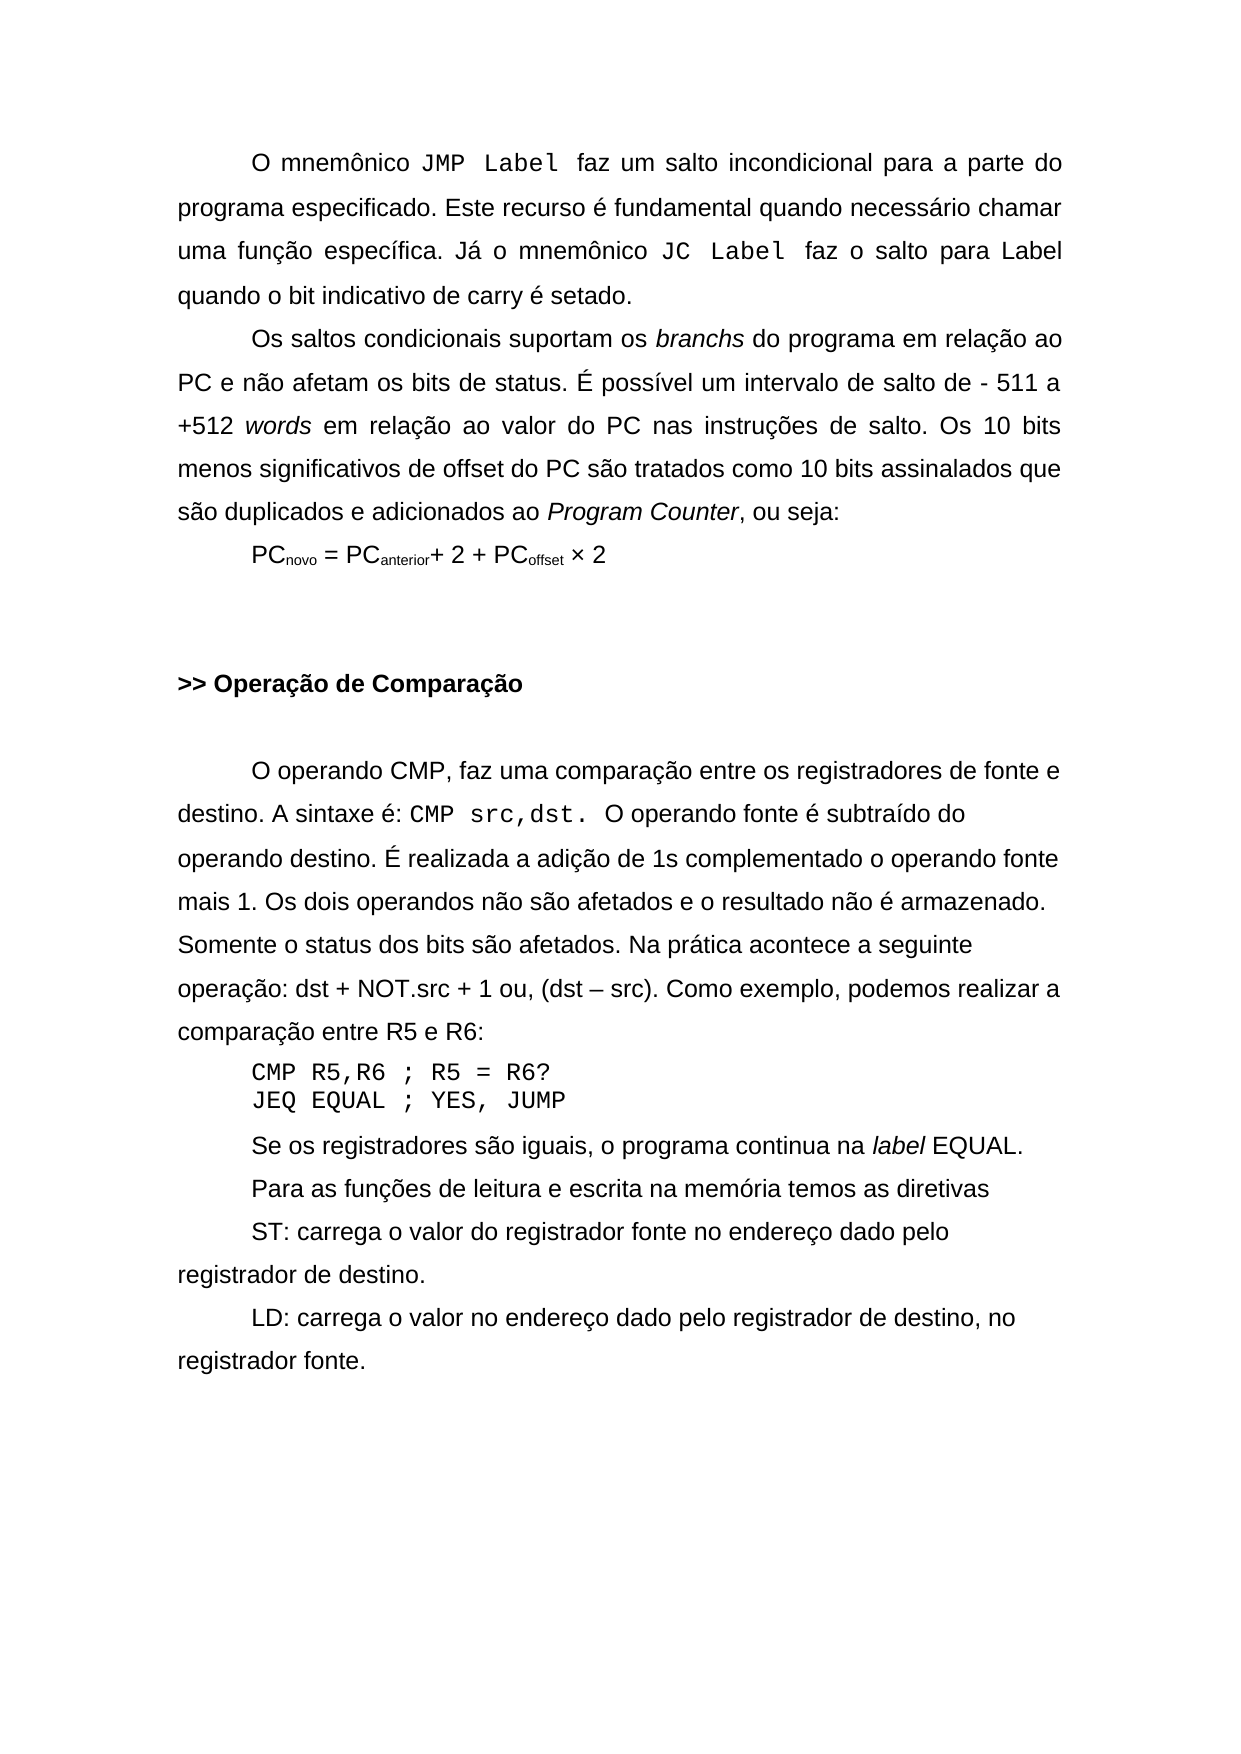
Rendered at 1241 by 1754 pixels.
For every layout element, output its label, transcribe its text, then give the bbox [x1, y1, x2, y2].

text O mnemônico JMP Label faz um salto incondicional para a parte do programa especificado. Este recurso é fundamental quando necessário chamar uma função específica. Já o mnemônico JC Label faz o salto para Label quando o bit indicativo de carry é setado. [177, 148, 1063, 310]
text PCnovo = PCanterior+ 2 + PCoffset × 2 [177, 540, 1063, 569]
text LD: carrega o valor no endereço dado pelo registrador de destino, no registrador fonte. [177, 1303, 1063, 1375]
text JEQ EQUAL ; YES, JUMP [177, 1088, 1063, 1116]
text ST: carrega o valor do registrador fonte no endereço dado pelo registrador de destino. [177, 1217, 1063, 1289]
text CMP R5,R6 ; R5 = R6? [177, 1060, 1063, 1088]
text Os saltos condicionais suportam os branchs do programa em relação ao PC e não afetam os bits de status. É possível um intervalo de salto de - 511 a +512 words em relação ao valor do PC nas instruções de salto. Os 10 bits menos significativos de offset do PC são tratados como 10 bits assinalados que são duplicados e adicionados ao Program Counter, ou seja: [177, 324, 1063, 526]
text Se os registradores são iguais, o programa continua na label EQUAL. [177, 1131, 1063, 1159]
text O operando CMP, faz uma comparação entre os registradores de fonte e destino. A sintaxe é: CMP src,dst. O operando fonte é subtraído do operando destino. É realizada a adição de 1s complementado o operando fonte mais 1. Os dois operandos não são afetados e o resultado não é armazenado. Somente o status dos bits são afetados. Na prática acontece a seguinte operação: dst + NOT.src + 1 ou, (dst – src). Como exemplo, podemos realizar a comparação entre R5 e R6: [177, 756, 1063, 1045]
text Para as funções de leitura e escrita na memória temos as diretivas [177, 1174, 1063, 1202]
text >> Operação de Comparação [177, 669, 1063, 698]
